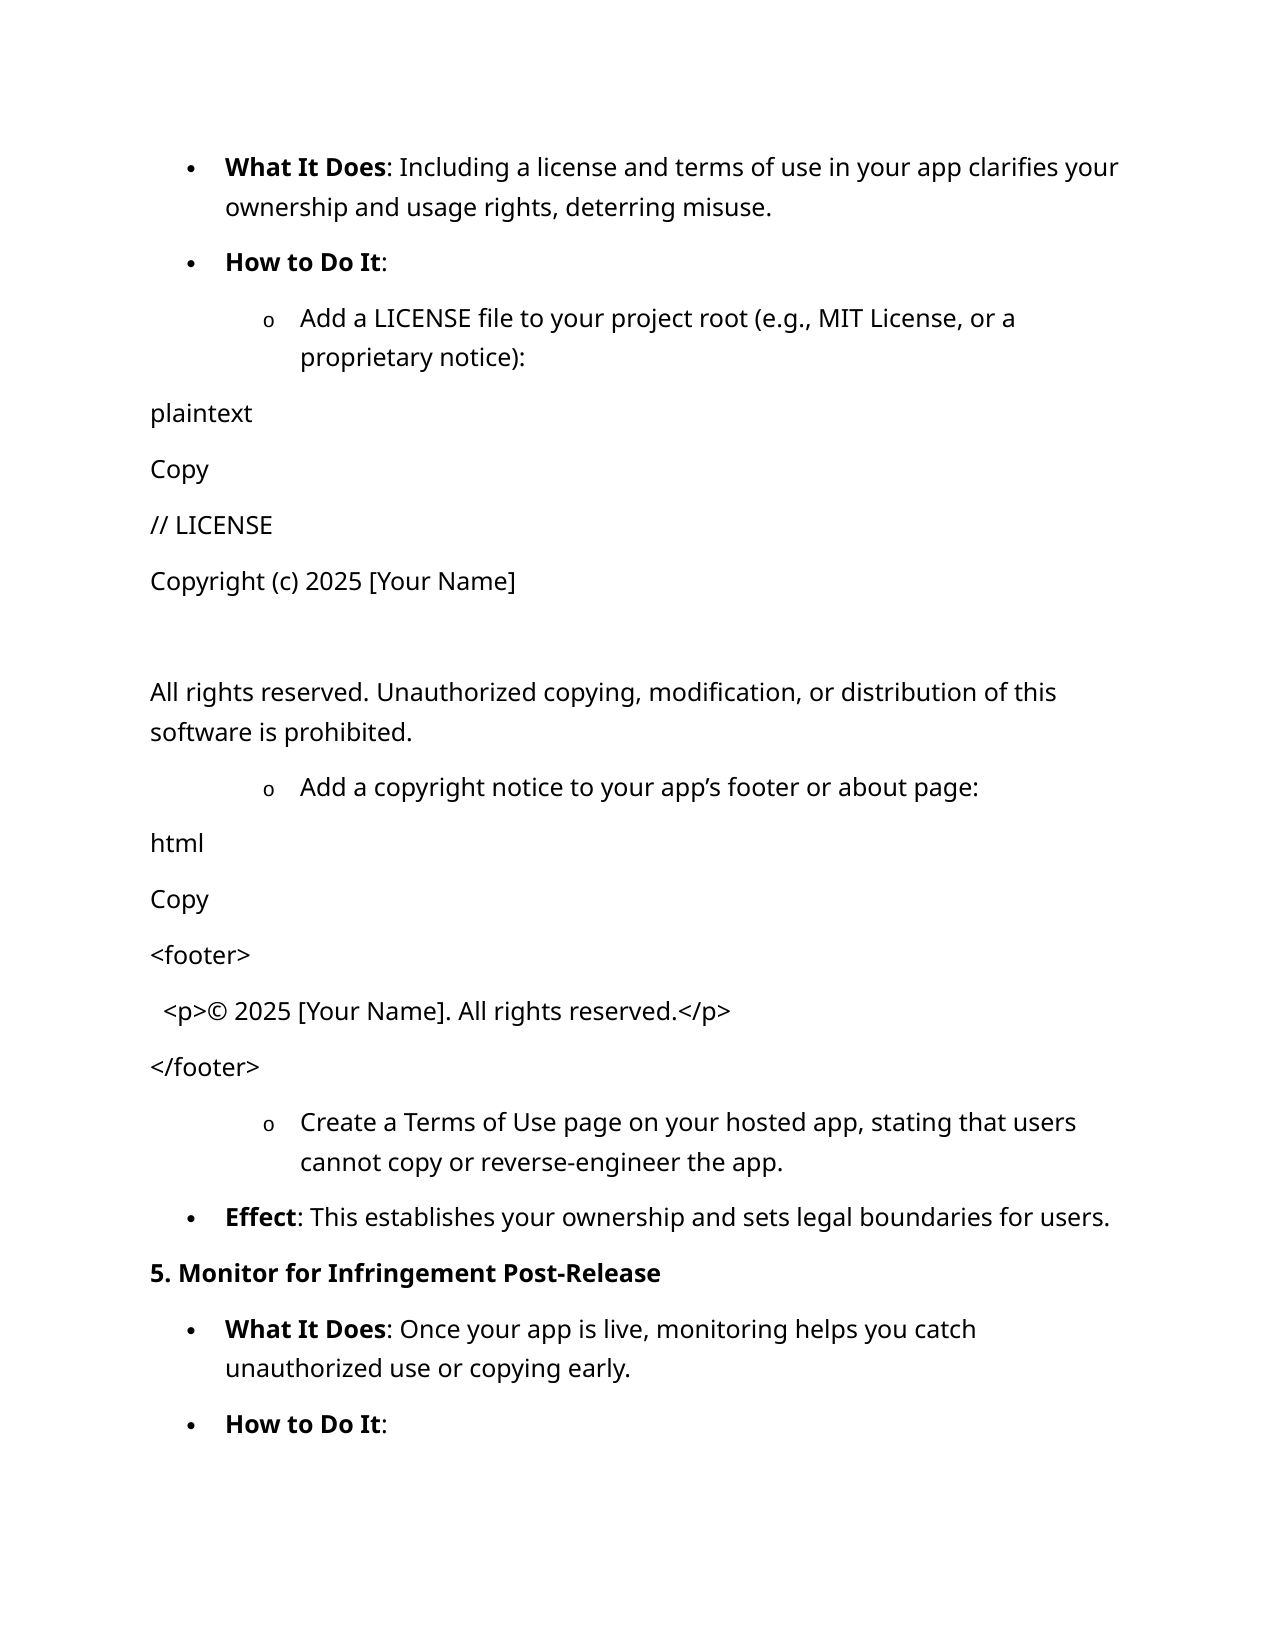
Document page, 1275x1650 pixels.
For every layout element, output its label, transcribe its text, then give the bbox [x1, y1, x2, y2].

text // LICENSE [150, 507, 1125, 542]
text </footer> [150, 1049, 1125, 1083]
list What It Does: Once your app is live, monitoring helps you catch unauthorized use or copying early. [187, 1312, 1125, 1385]
list How to Do It: [187, 245, 1125, 279]
list Add a copyright notice to your app’s footer or about page: [262, 770, 1125, 804]
text Copyright (c) 2025 [Your Name] [150, 563, 1125, 597]
text html [150, 826, 1125, 860]
text Copy [150, 452, 1125, 486]
text <p>© 2025 [Your Name]. All rights reserved.</p> [150, 993, 1125, 1027]
list Create a Terms of Use page on your hosted app, stating that users cannot copy or reverse-engineer the app. [262, 1105, 1125, 1178]
list What It Does: Including a license and terms of use in your app clarifies your ownership and usage rights, deterring misuse. [187, 150, 1125, 223]
list Effect: This establishes your ownership and sets legal boundaries for users. [187, 1200, 1125, 1234]
text All rights reserved. Unauthorized copying, modification, or distribution of this software is prohibited. [150, 675, 1125, 748]
list How to Do It: [187, 1407, 1125, 1441]
text Copy [150, 882, 1125, 916]
text plaintext [150, 396, 1125, 430]
text 5. Monitor for Infringement Post-Release [150, 1256, 1125, 1290]
list Add a LICENSE file to your project root (e.g., MIT License, or a proprietary notice): [262, 301, 1125, 374]
text <footer> [150, 937, 1125, 972]
